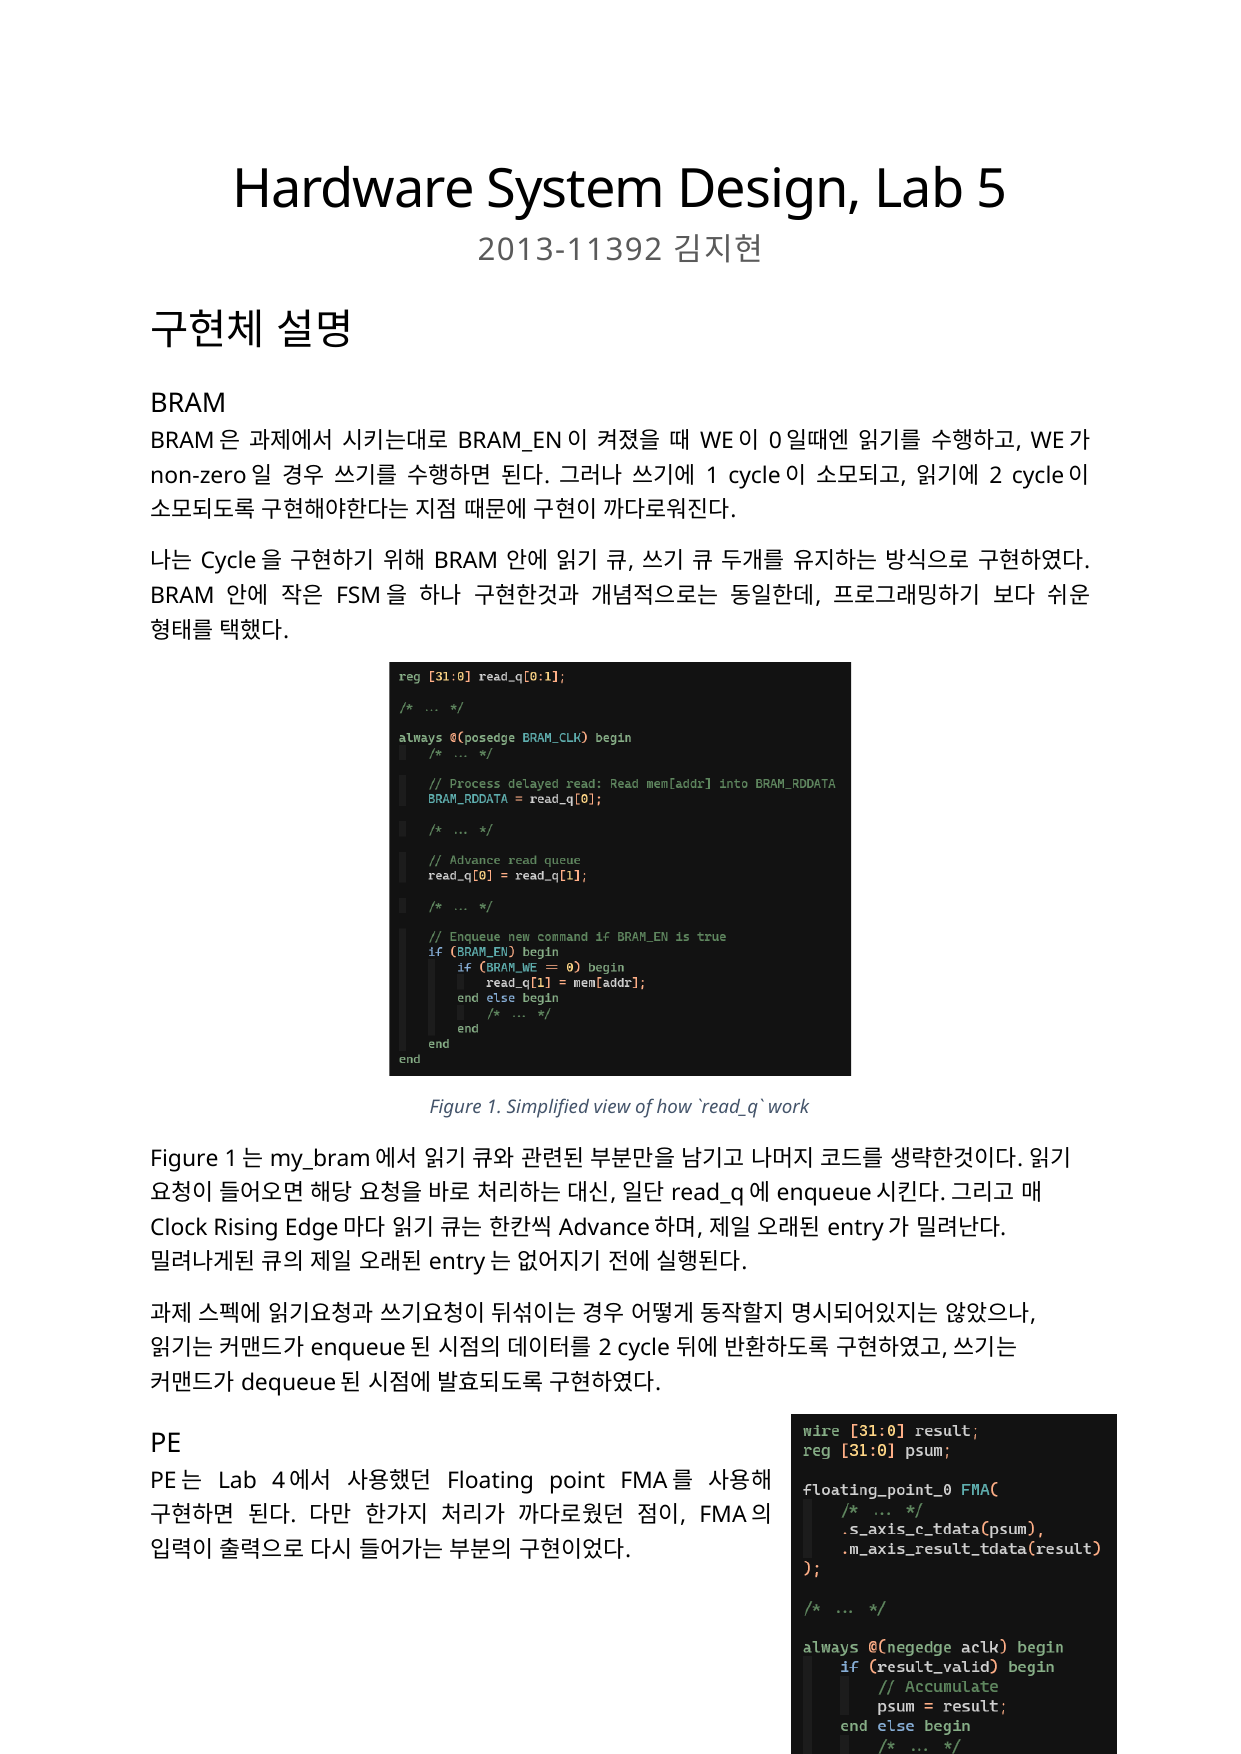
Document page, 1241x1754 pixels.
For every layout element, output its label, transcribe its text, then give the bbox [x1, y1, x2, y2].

subtitle BRAM [150, 384, 1090, 421]
picture [389, 662, 852, 1076]
subtitle PE [150, 1423, 791, 1460]
text PE는 Lab 4에서 사용했던 Floating point FMA를 사용해 구현하면 된다. 다만 한가지 처리가 까다로웠던 점이, FMA의 입력이 출력으로 다시 들어가는 부분의 구현이었다. [150, 1462, 791, 1564]
subtitle 2013-11392 김지현 [150, 224, 1090, 269]
title Hardware System Design, Lab 5 [150, 150, 1090, 224]
subtitle 구현체 설명 [150, 296, 1090, 356]
text 나는 Cycle을 구현하기 위해 BRAM 안에 읽기 큐, 쓰기 큐 두개를 유지하는 방식으로 구현하였다. BRAM 안에 작은 FSM을 하나 구현한것과 개념적으로는 동일한데, 프로그래밍하기 보다 쉬운 형태를 택했다. [150, 542, 1090, 645]
picture [791, 1414, 1117, 1754]
text Figure 1는 my_bram에서 읽기 큐와 관련된 부분만을 남기고 나머지 코드를 생략한것이다. 읽기 요청이 들어오면 해당 요청을 바로 처리하는 대신, 일단 read_q에 enqueue시킨다. 그리고 매 Clock Rising Edge마다 읽기 큐는 한칸씩 Advance하며, 제일 오래된 entry가 밀려난다. 밀려나게된 큐의 제일 오래된 entry는 없어지기 전에 실행된다. [150, 1139, 1090, 1277]
text 과제 스펙에 읽기요청과 쓰기요청이 뒤섞이는 경우 어떻게 동작할지 명시되어있지는 않았으나, 읽기는 커맨드가 enqueue된 시점의 데이터를 2 cycle 뒤에 반환하도록 구현하였고, 쓰기는 커맨드가 dequeue된 시점에 발효되도록 구현하였다. [150, 1294, 1090, 1397]
text BRAM은 과제에서 시키는대로 BRAM_EN이 켜졌을 때 WE이 0일때엔 읽기를 수행하고, WE가 non-zero일 경우 쓰기를 수행하면 된다. 그러나 쓰기에 1 cycle이 소모되고, 읽기에 2 cycle이 소모되도록 구현해야한다는 지점 때문에 구현이 까다로워진다. [150, 422, 1090, 524]
